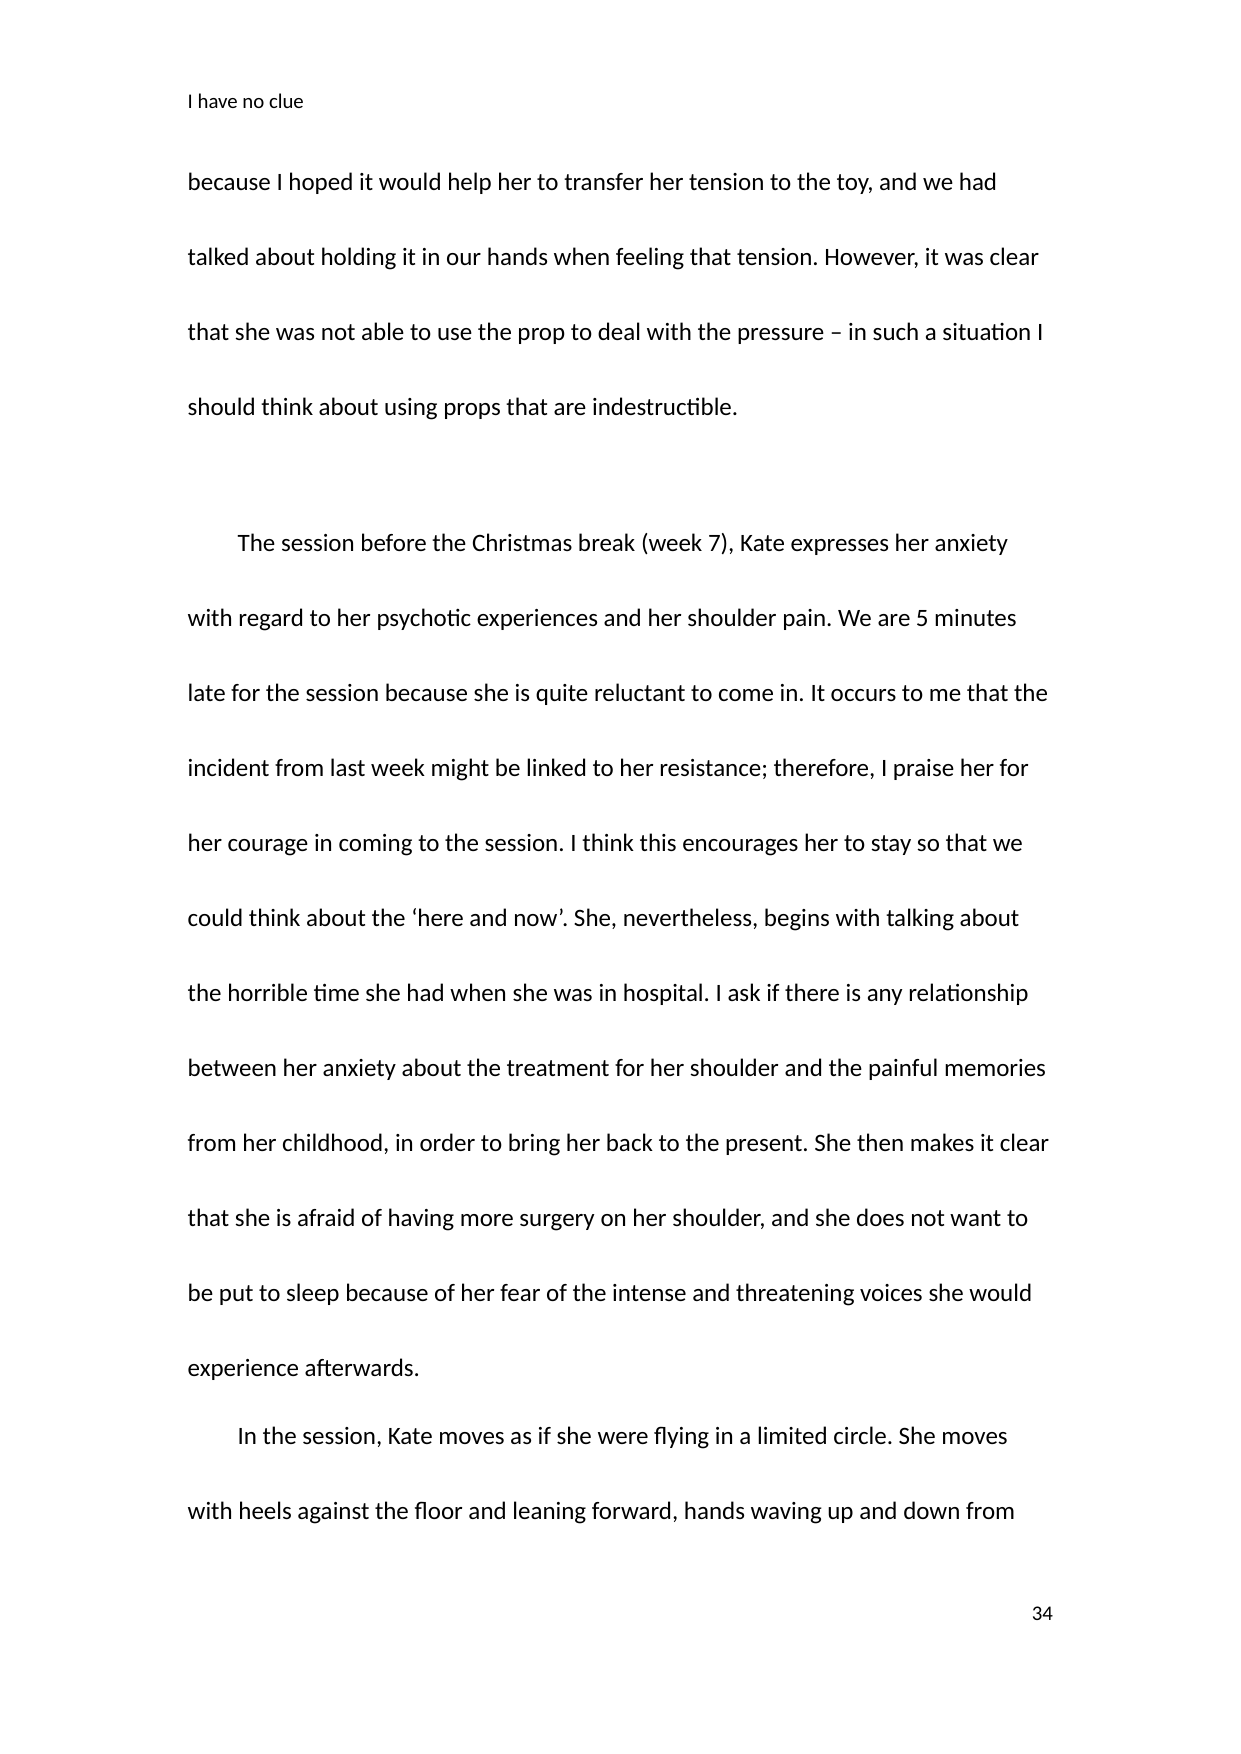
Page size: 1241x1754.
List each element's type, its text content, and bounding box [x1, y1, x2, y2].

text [187, 1416, 1053, 1529]
text The session before the Christmas break (week 7), Kate expresses her anxiety with regard to her psychotic experiences and her shoulder pain. We are 5 minutes late for the session because she is quite reluctant to come in. It occurs to me that the incident from last week might be linked to her resistance; therefore, I praise her for her courage in coming to the session. I think this encourages her to stay so that we could think about the ‘here and now’. She, nevertheless, begins with talking about the horrible time she had when she was in hospital. I ask if there is any relationship between her anxiety about the treatment for her shoulder and the painful memories from her childhood, in order to bring her back to the present. She then makes it clear that she is afraid of having more surgery on her shoulder, and she does not want to be put to sleep because of her fear of the intense and threatening voices she would experience afterwards. [187, 523, 1053, 1386]
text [187, 162, 1053, 425]
